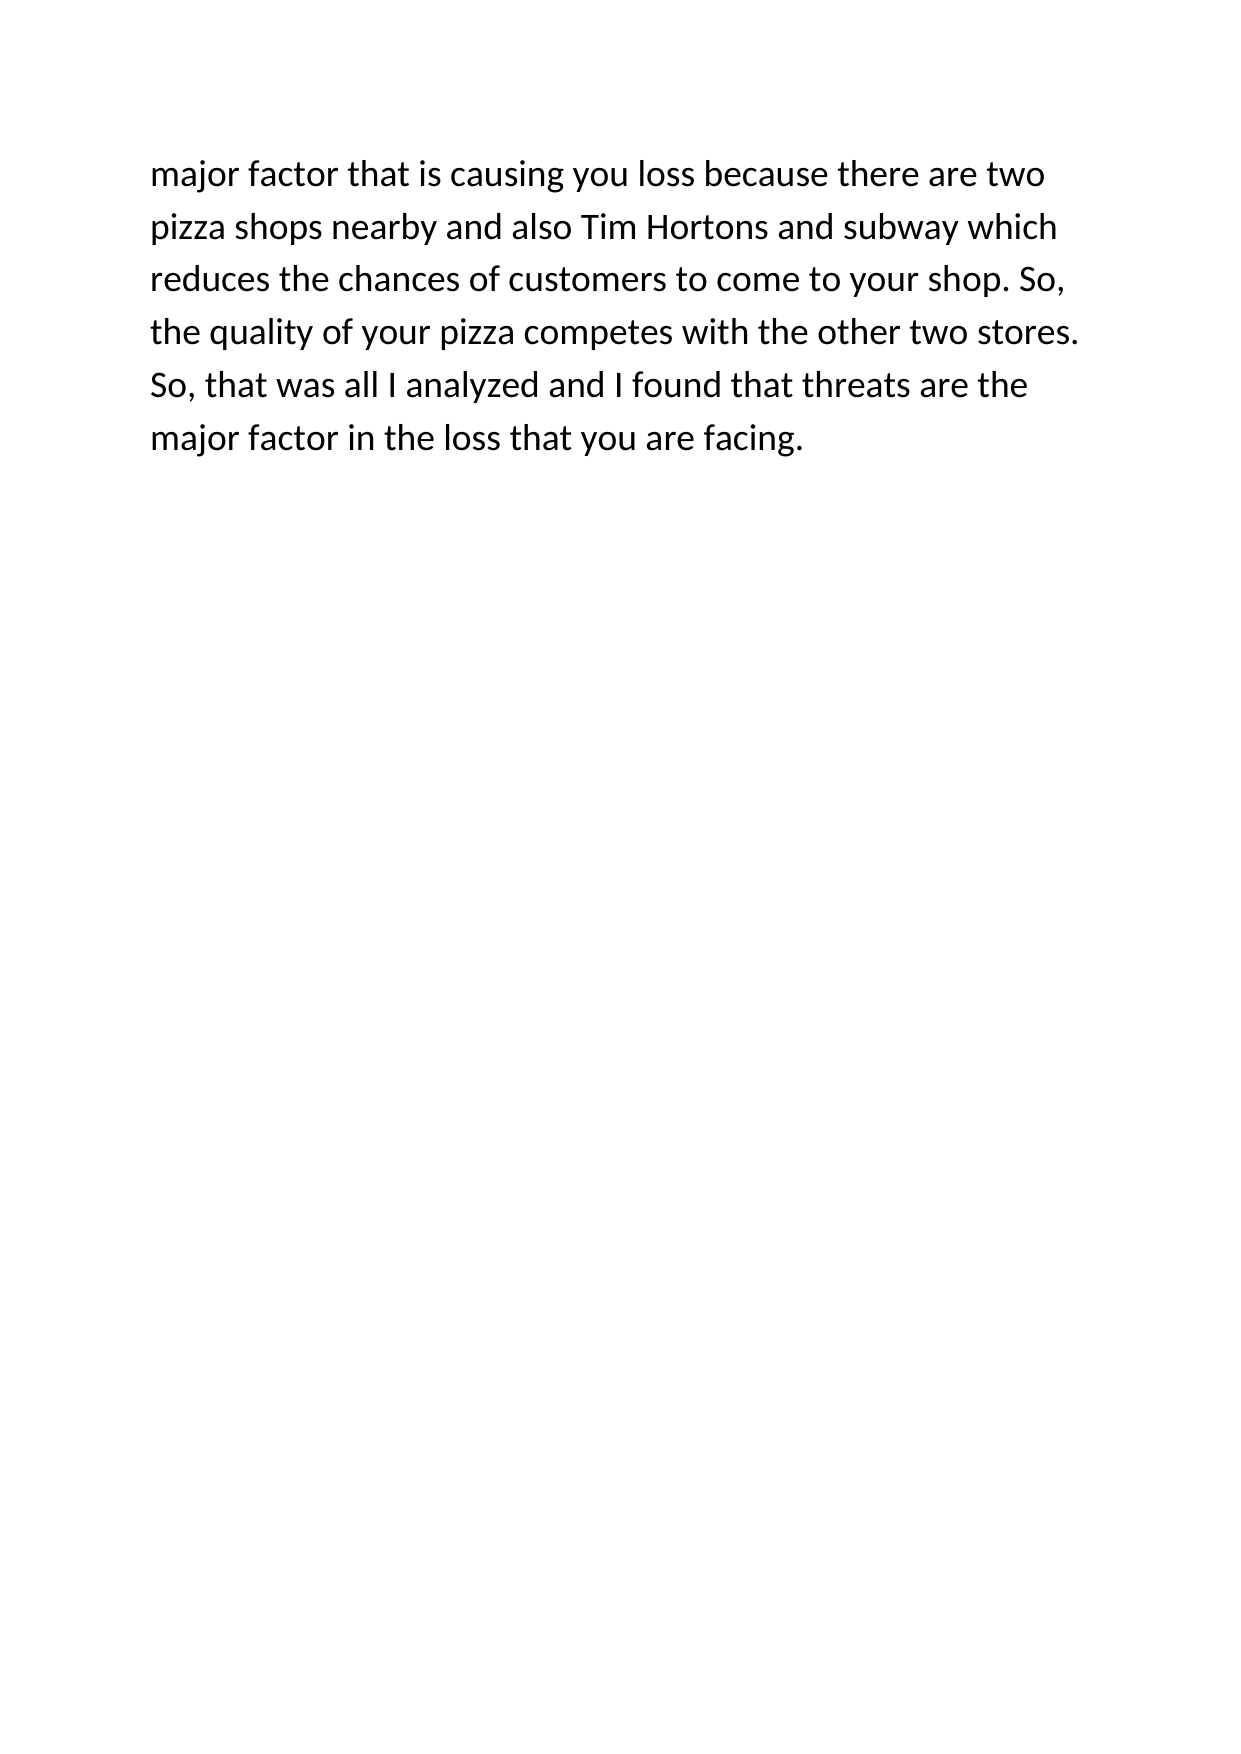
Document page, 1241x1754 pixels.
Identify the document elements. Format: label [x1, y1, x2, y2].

text [150, 150, 1090, 459]
